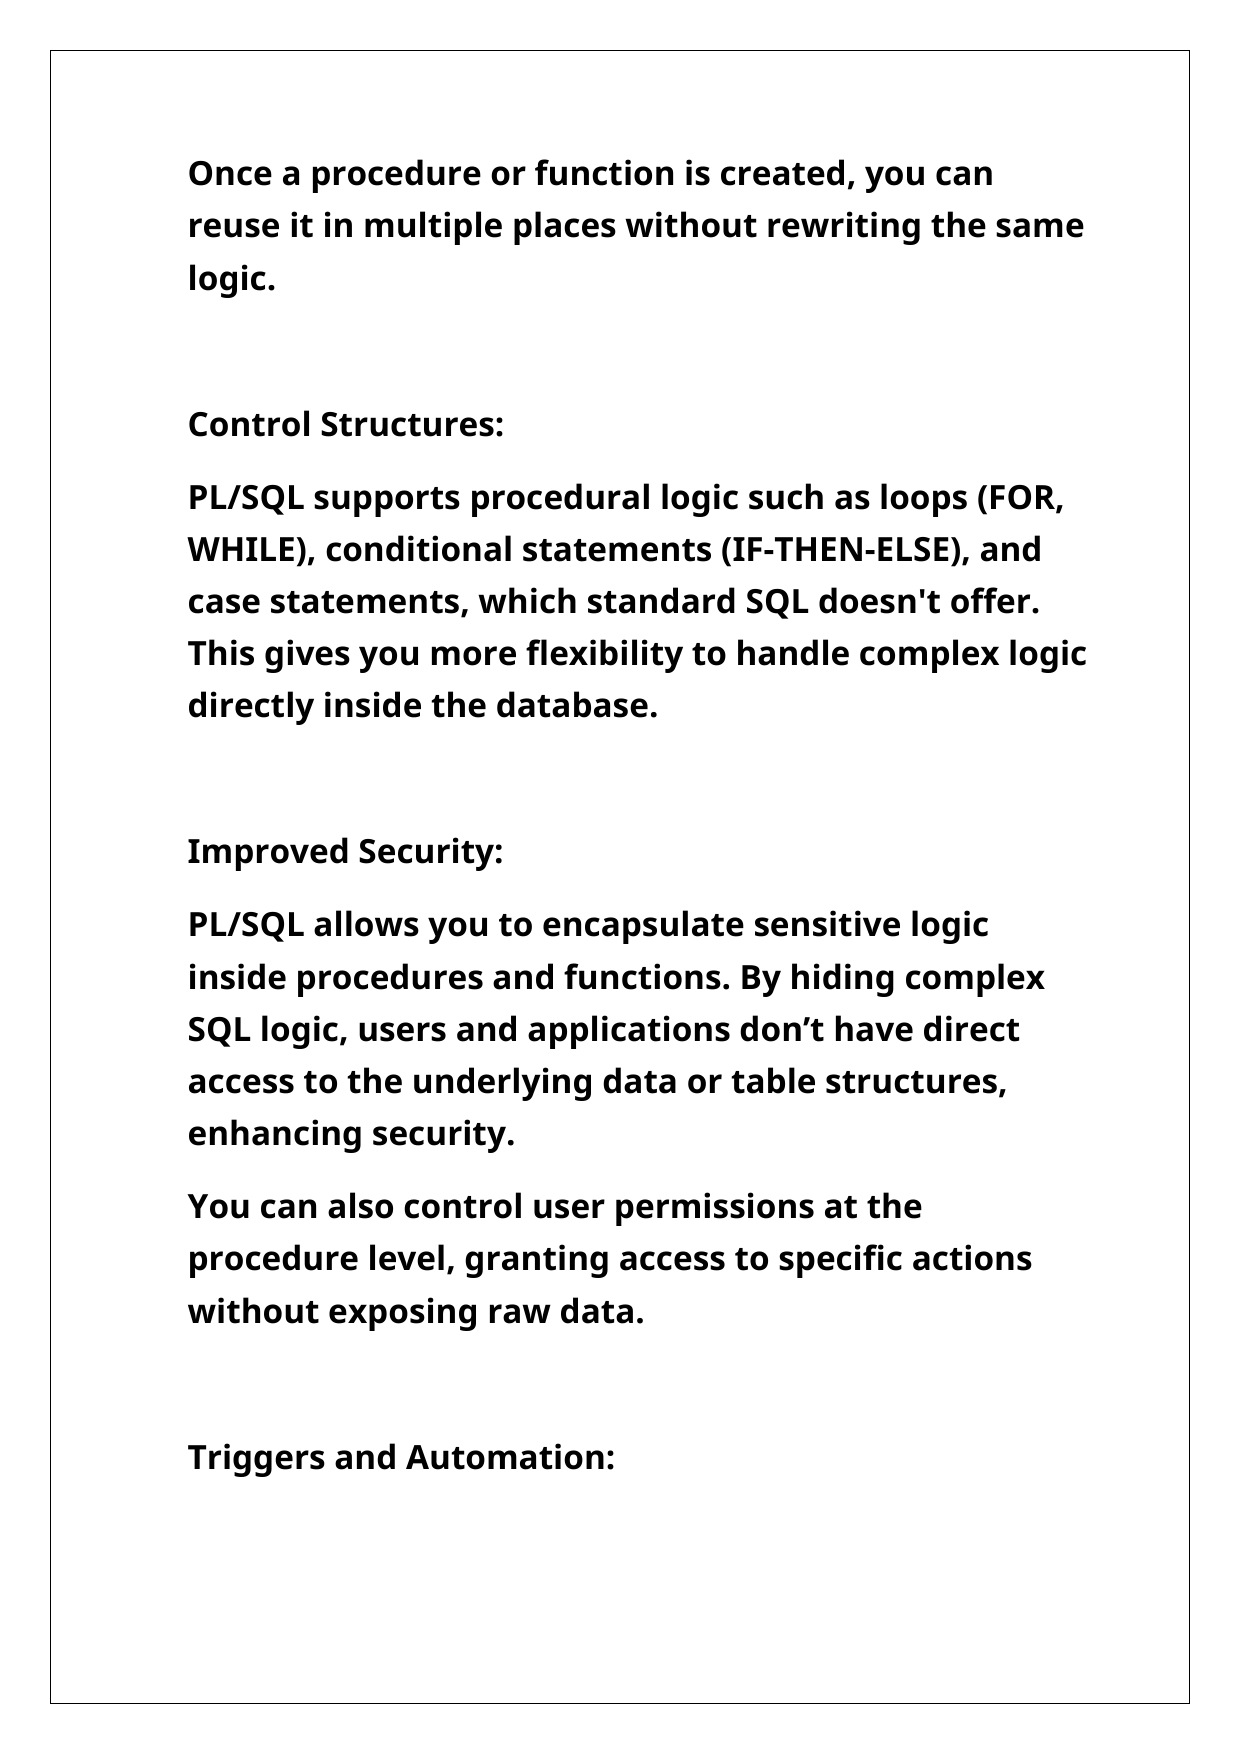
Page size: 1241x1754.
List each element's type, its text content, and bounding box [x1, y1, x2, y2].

text Once a procedure or function is created, you can reuse it in multiple places without rewriting the same logic. [187, 150, 1090, 300]
text PL/SQL supports procedural logic such as loops (FOR, WHILE), conditional statements (IF-THEN-ELSE), and case statements, which standard SQL doesn't offer. This gives you more flexibility to handle complex logic directly inside the database. [187, 473, 1090, 728]
text PL/SQL allows you to encapsulate sensitive logic inside procedures and functions. By hiding complex SQL logic, users and applications don’t have direct access to the underlying data or table structures, enhancing security. [187, 901, 1090, 1155]
text Triggers and Automation: [187, 1433, 1090, 1479]
text Improved Security: [187, 828, 1090, 874]
text Control Structures: [187, 400, 1090, 446]
text You can also control user permissions at the procedure level, granting access to specific actions without exposing raw data. [187, 1183, 1090, 1333]
